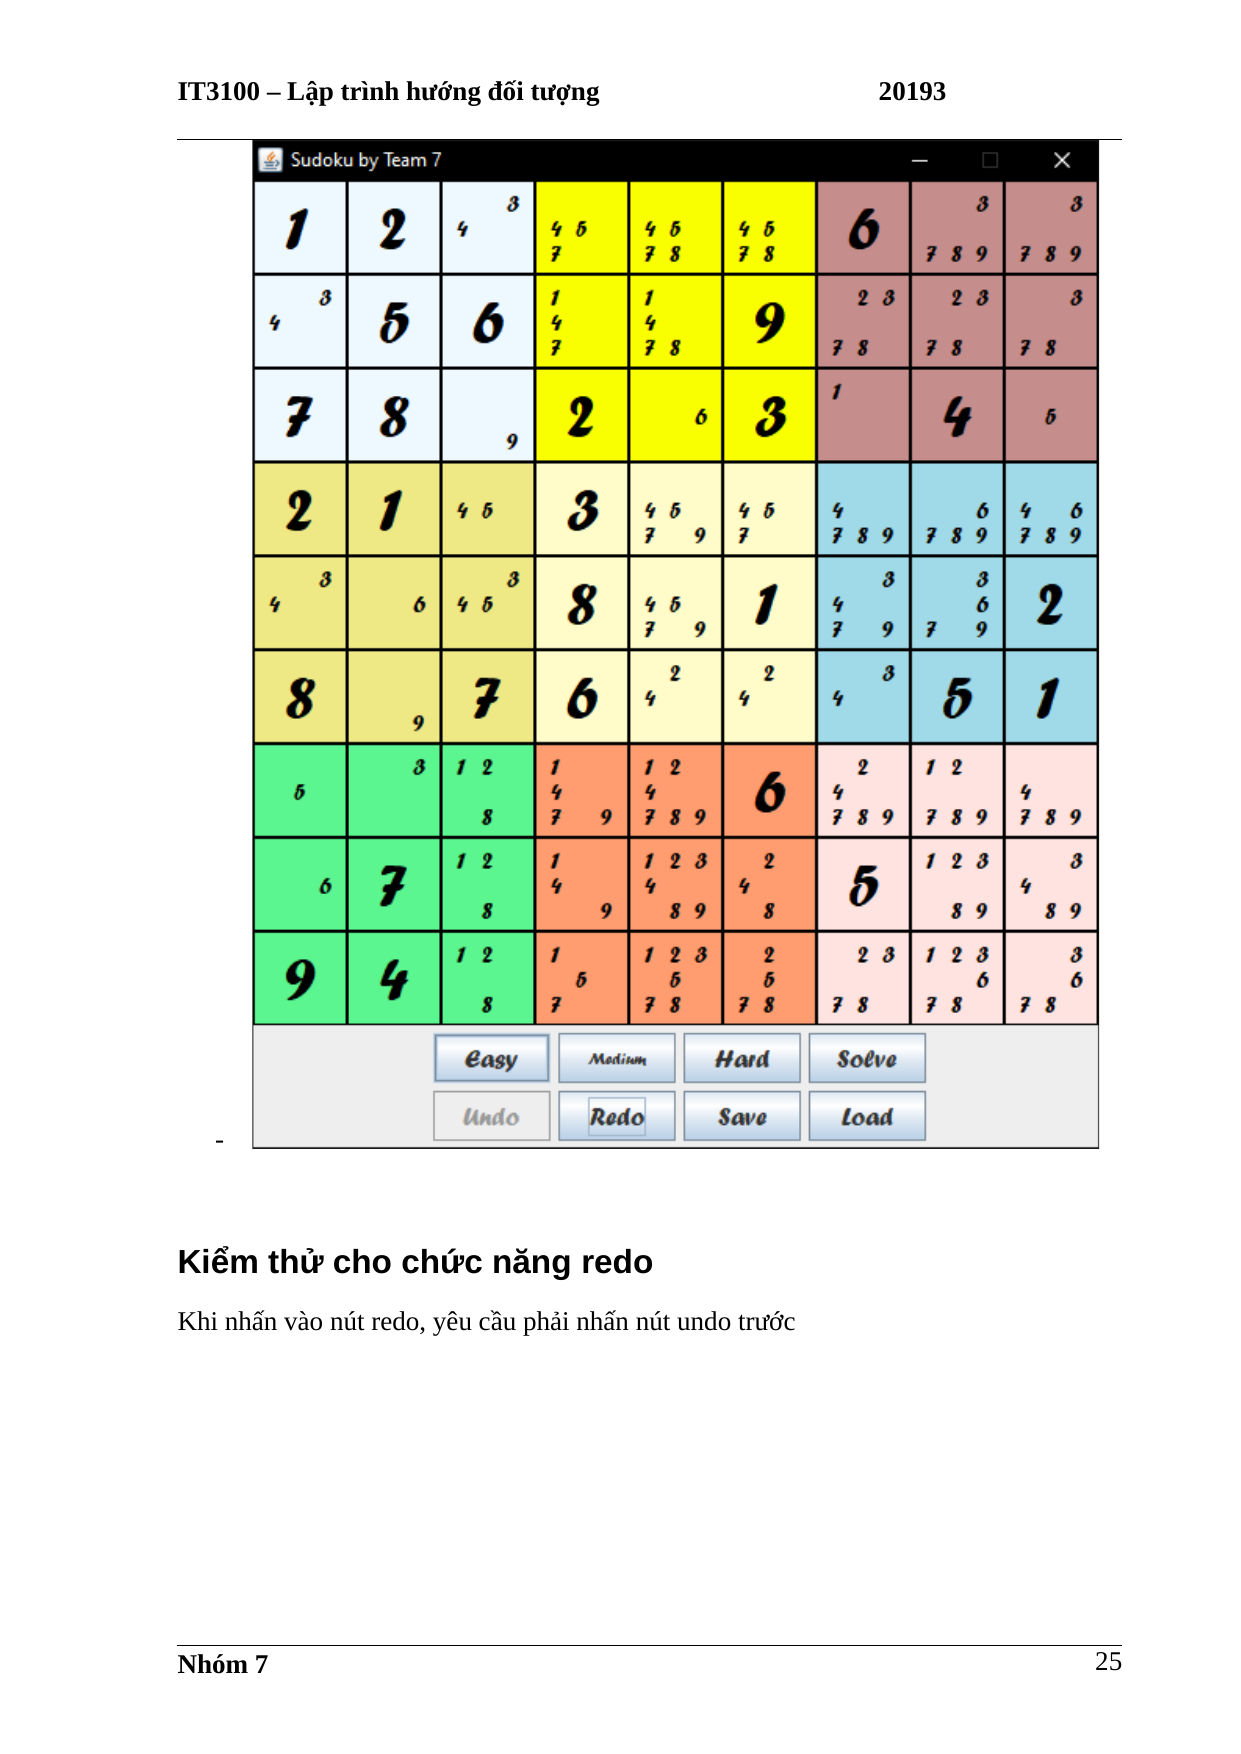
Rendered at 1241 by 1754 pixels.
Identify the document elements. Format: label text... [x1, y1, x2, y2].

picture [252, 140, 1100, 1149]
subtitle Kiểm thử cho chức năng redo [177, 1242, 1122, 1280]
text Khi nhấn vào nút redo, yêu cầu phải nhấn nút undo trước [177, 1305, 1122, 1336]
